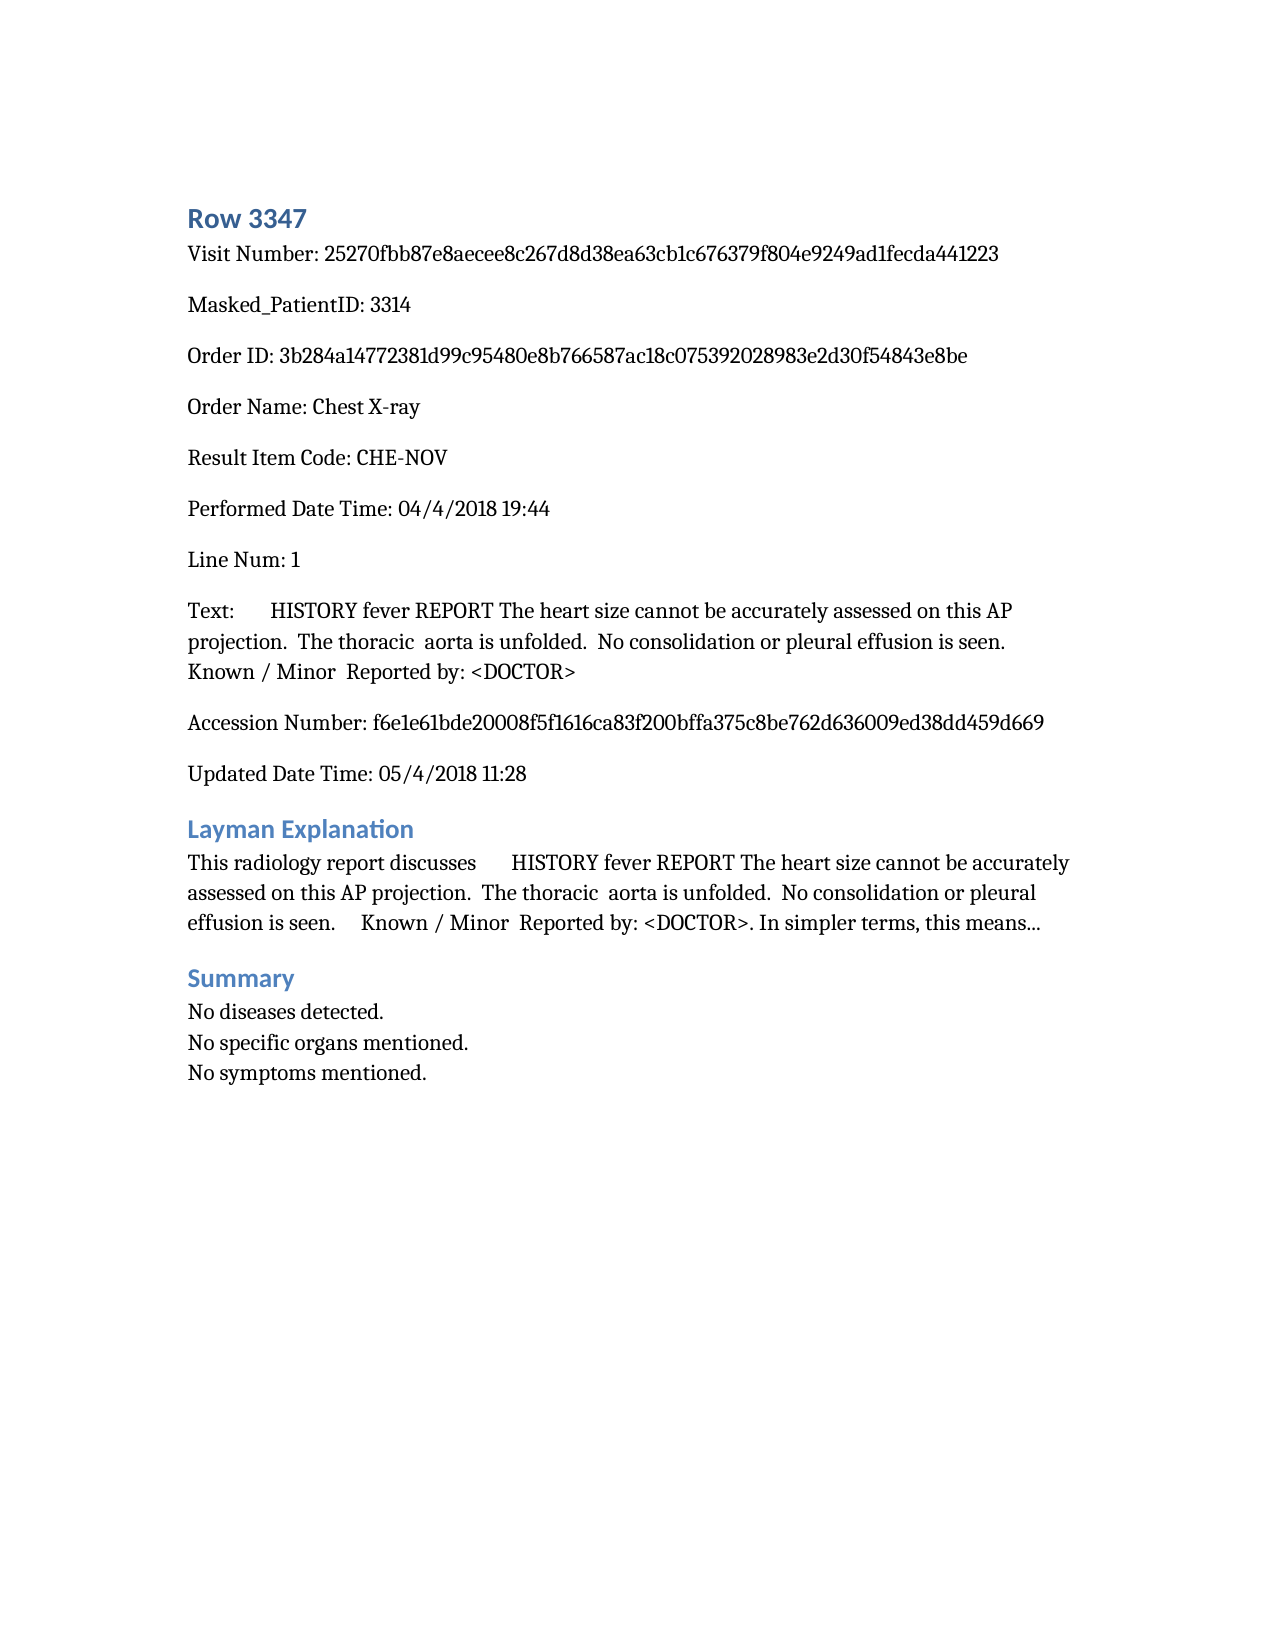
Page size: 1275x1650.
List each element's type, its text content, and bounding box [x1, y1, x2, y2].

text Result Item Code: CHE-NOV [187, 445, 1087, 471]
text Line Num: 1 [187, 547, 1087, 573]
text No diseases detected. No specific organs mentioned. No symptoms mentioned. [187, 999, 1087, 1086]
text Visit Number: 25270fbb87e8aecee8c267d8d38ea63cb1c676379f804e9249ad1fecda441223 [187, 241, 1087, 267]
text Text: HISTORY fever REPORT The heart size cannot be accurately assessed on this AP projection. The thoracic aorta is unfolded. No consolidation or pleural effusion is seen. Known / Minor Reported by: <DOCTOR> [187, 598, 1087, 685]
subtitle Row 3347 [187, 200, 1087, 236]
text Performed Date Time: 04/4/2018 19:44 [187, 496, 1087, 522]
text Order Name: Chest X-ray [187, 394, 1087, 420]
text Updated Date Time: 05/4/2018 11:28 [187, 761, 1087, 787]
text This radiology report discusses HISTORY fever REPORT The heart size cannot be accurately assessed on this AP projection. The thoracic aorta is unfolded. No consolidation or pleural effusion is seen. Known / Minor Reported by: <DOCTOR>. In simpler terms, this means... [187, 850, 1087, 936]
subtitle Summary [187, 961, 1087, 994]
text Masked_PatientID: 3314 [187, 292, 1087, 318]
text Accession Number: f6e1e61bde20008f5f1616ca83f200bffa375c8be762d636009ed38dd459d669 [187, 710, 1087, 736]
text Order ID: 3b284a14772381d99c95480e8b766587ac18c075392028983e2d30f54843e8be [187, 343, 1087, 369]
subtitle Layman Explanation [187, 812, 1087, 845]
